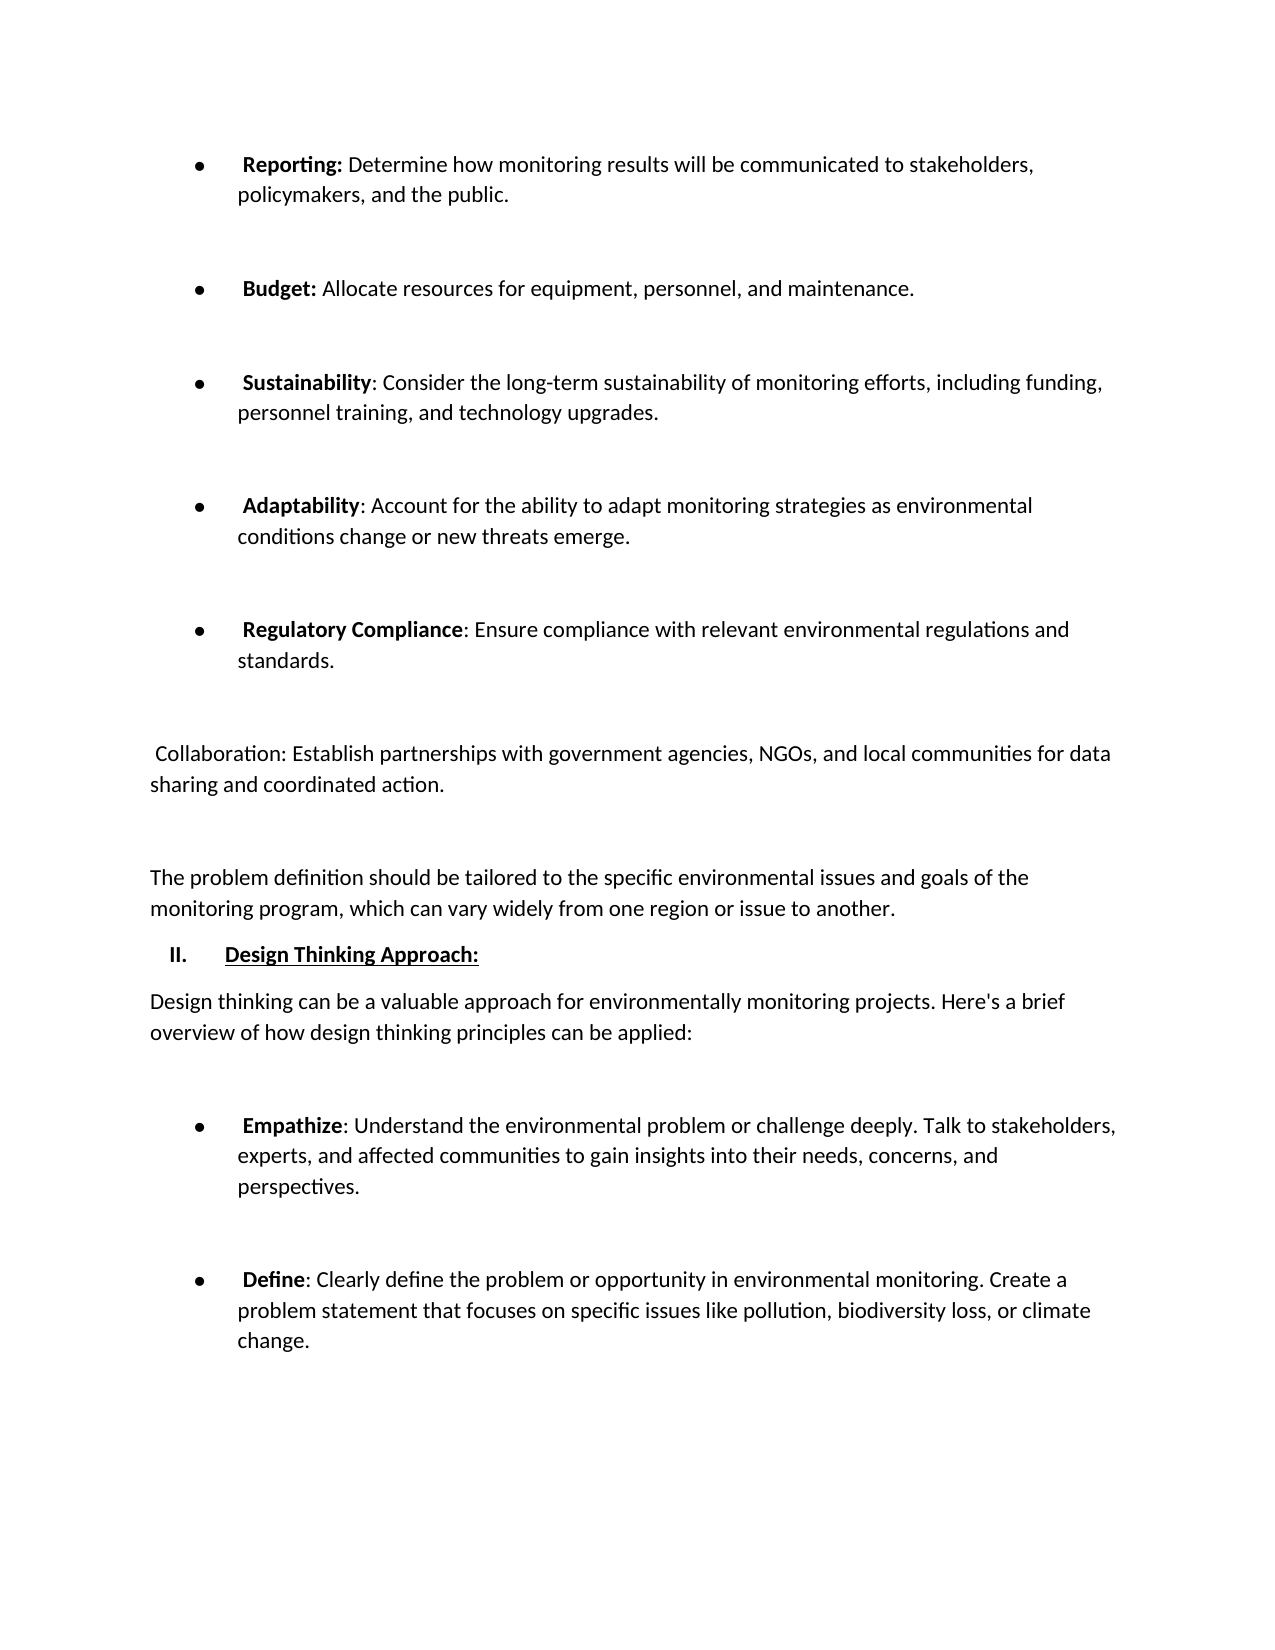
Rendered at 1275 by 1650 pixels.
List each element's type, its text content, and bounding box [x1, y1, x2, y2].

list Empathize: Understand the environmental problem or challenge deeply. Talk to stakeholders, experts, and affected communities to gain insights into their needs, concerns, and perspectives. [194, 1111, 1125, 1200]
list Reporting: Determine how monitoring results will be communicated to stakeholders, policymakers, and the public. [194, 150, 1125, 208]
list Regulatory Compliance: Ensure compliance with relevant environmental regulations and standards. [194, 616, 1125, 674]
list Adaptability: Account for the ability to adapt monitoring strategies as environmental conditions change or new threats emerge. [194, 492, 1125, 550]
list Define: Clearly define the problem or opportunity in environmental monitoring. Create a problem statement that focuses on specific issues like pollution, biodiversity loss, or climate change. [194, 1266, 1125, 1354]
text Design thinking can be a valuable approach for environmentally monitoring projects. Here's a brief overview of how design thinking principles can be applied: [150, 987, 1125, 1046]
text The problem definition should be tailored to the specific environmental issues and goals of the monitoring program, which can vary widely from one region or issue to another. [150, 863, 1125, 922]
list Budget: Allocate resources for equipment, personnel, and maintenance. [194, 274, 1125, 302]
list Sustainability: Consider the long-term sustainability of monitoring efforts, including funding, personnel training, and technology upgrades. [194, 368, 1125, 426]
list Design Thinking Approach: [187, 941, 1125, 969]
text Collaboration: Establish partnerships with government agencies, NGOs, and local communities for data sharing and coordinated action. [150, 739, 1125, 798]
